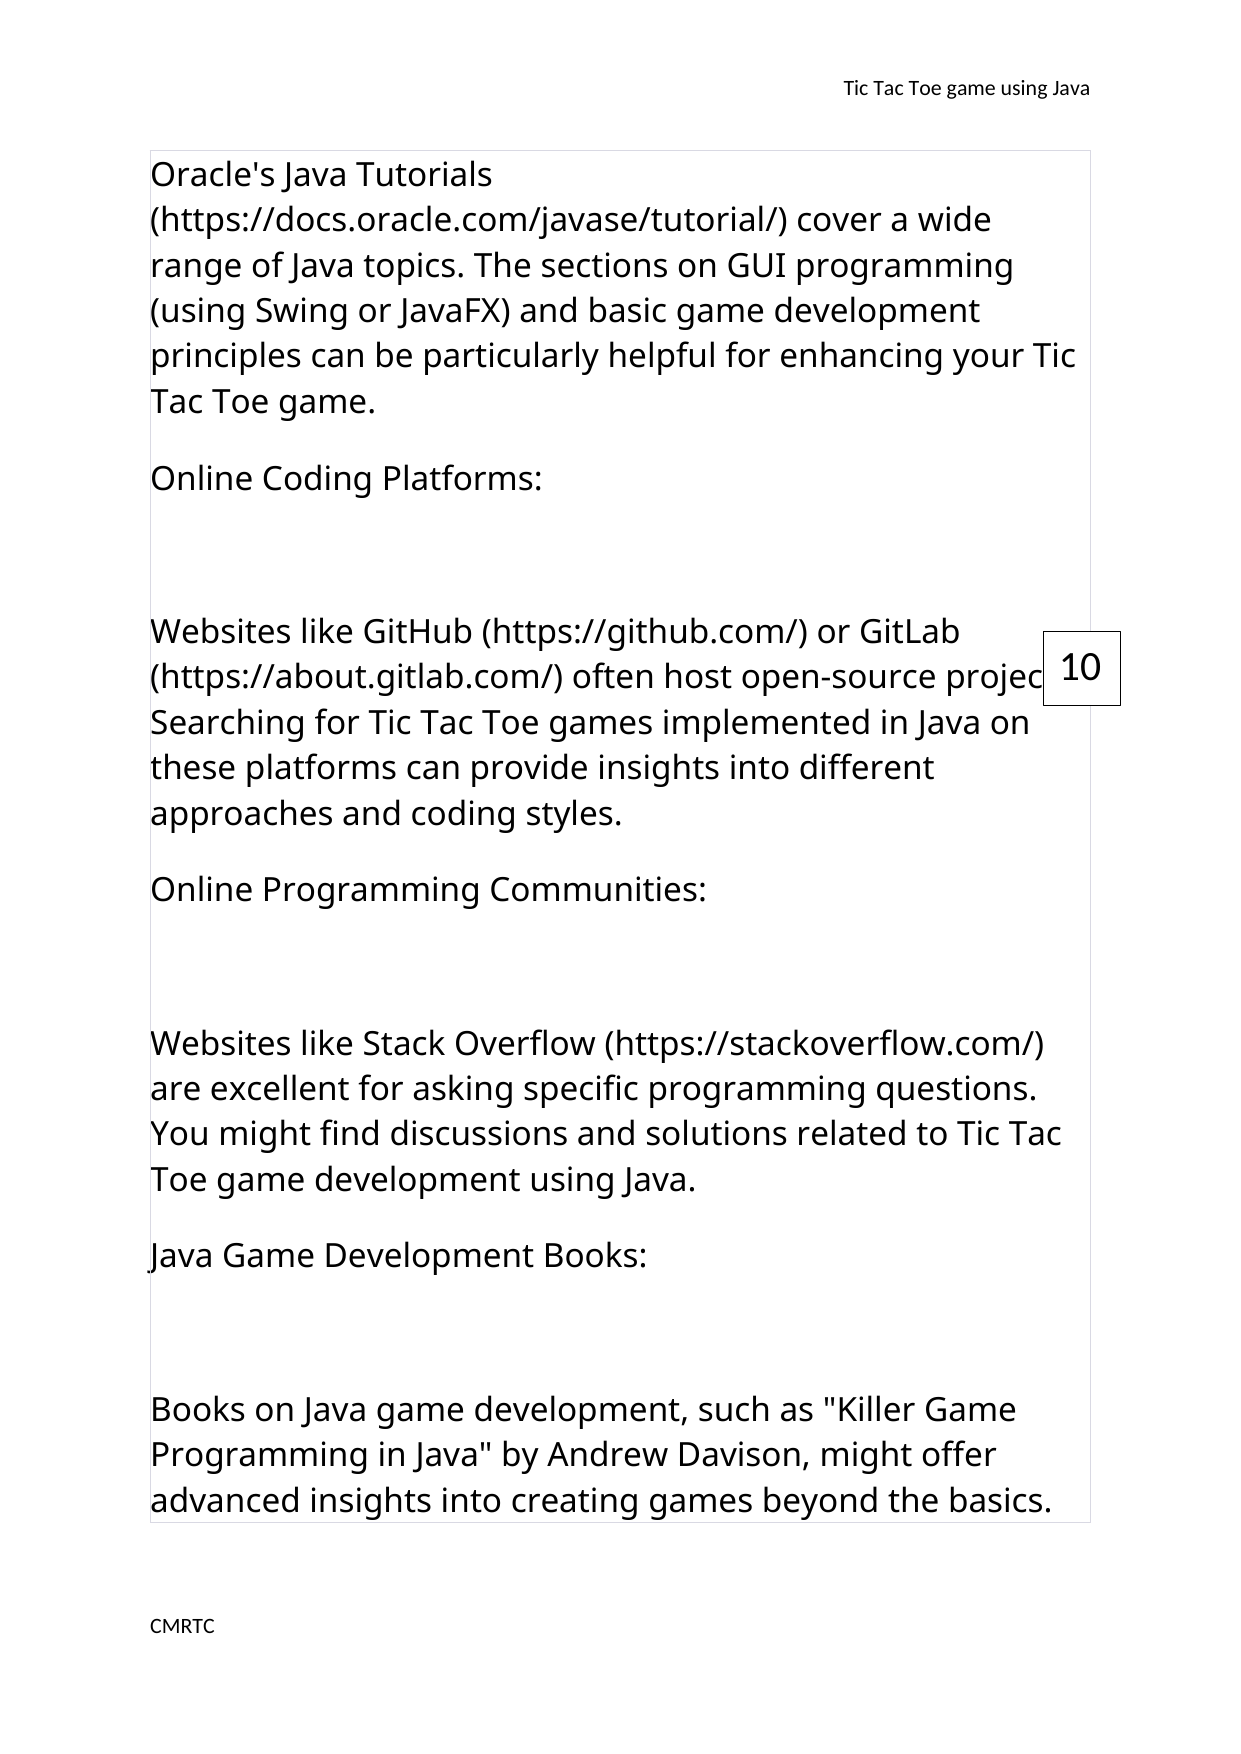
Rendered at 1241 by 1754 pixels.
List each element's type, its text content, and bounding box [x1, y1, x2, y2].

text Websites like GitHub (https://github.com/) or GitLab (https://about.gitlab.com/) often host open-source projects. Searching for Tic Tac Toe games implemented in Java on these platforms can provide insights into different approaches and coding styles. [151, 607, 1090, 835]
text Oracle's Java Tutorials (https://docs.oracle.com/javase/tutorial/) cover a wide range of Java topics. The sections on GUI programming (using Swing or JavaFX) and basic game development principles can be particularly helpful for enhancing your Tic Tac Toe game. [151, 151, 1090, 423]
text Books on Java game development, such as "Killer Game Programming in Java" by Andrew Davison, might offer advanced insights into creating games beyond the basics. [151, 1385, 1090, 1522]
text Online Programming Communities: [151, 865, 1090, 911]
text Online Coding Platforms: [151, 454, 1090, 500]
text Websites like Stack Overflow (https://stackoverflow.com/) are excellent for asking specific programming questions. You might find discussions and solutions related to Tic Tac Toe game development using Java. [151, 1019, 1090, 1201]
text Java Game Development Books: [151, 1232, 1090, 1278]
